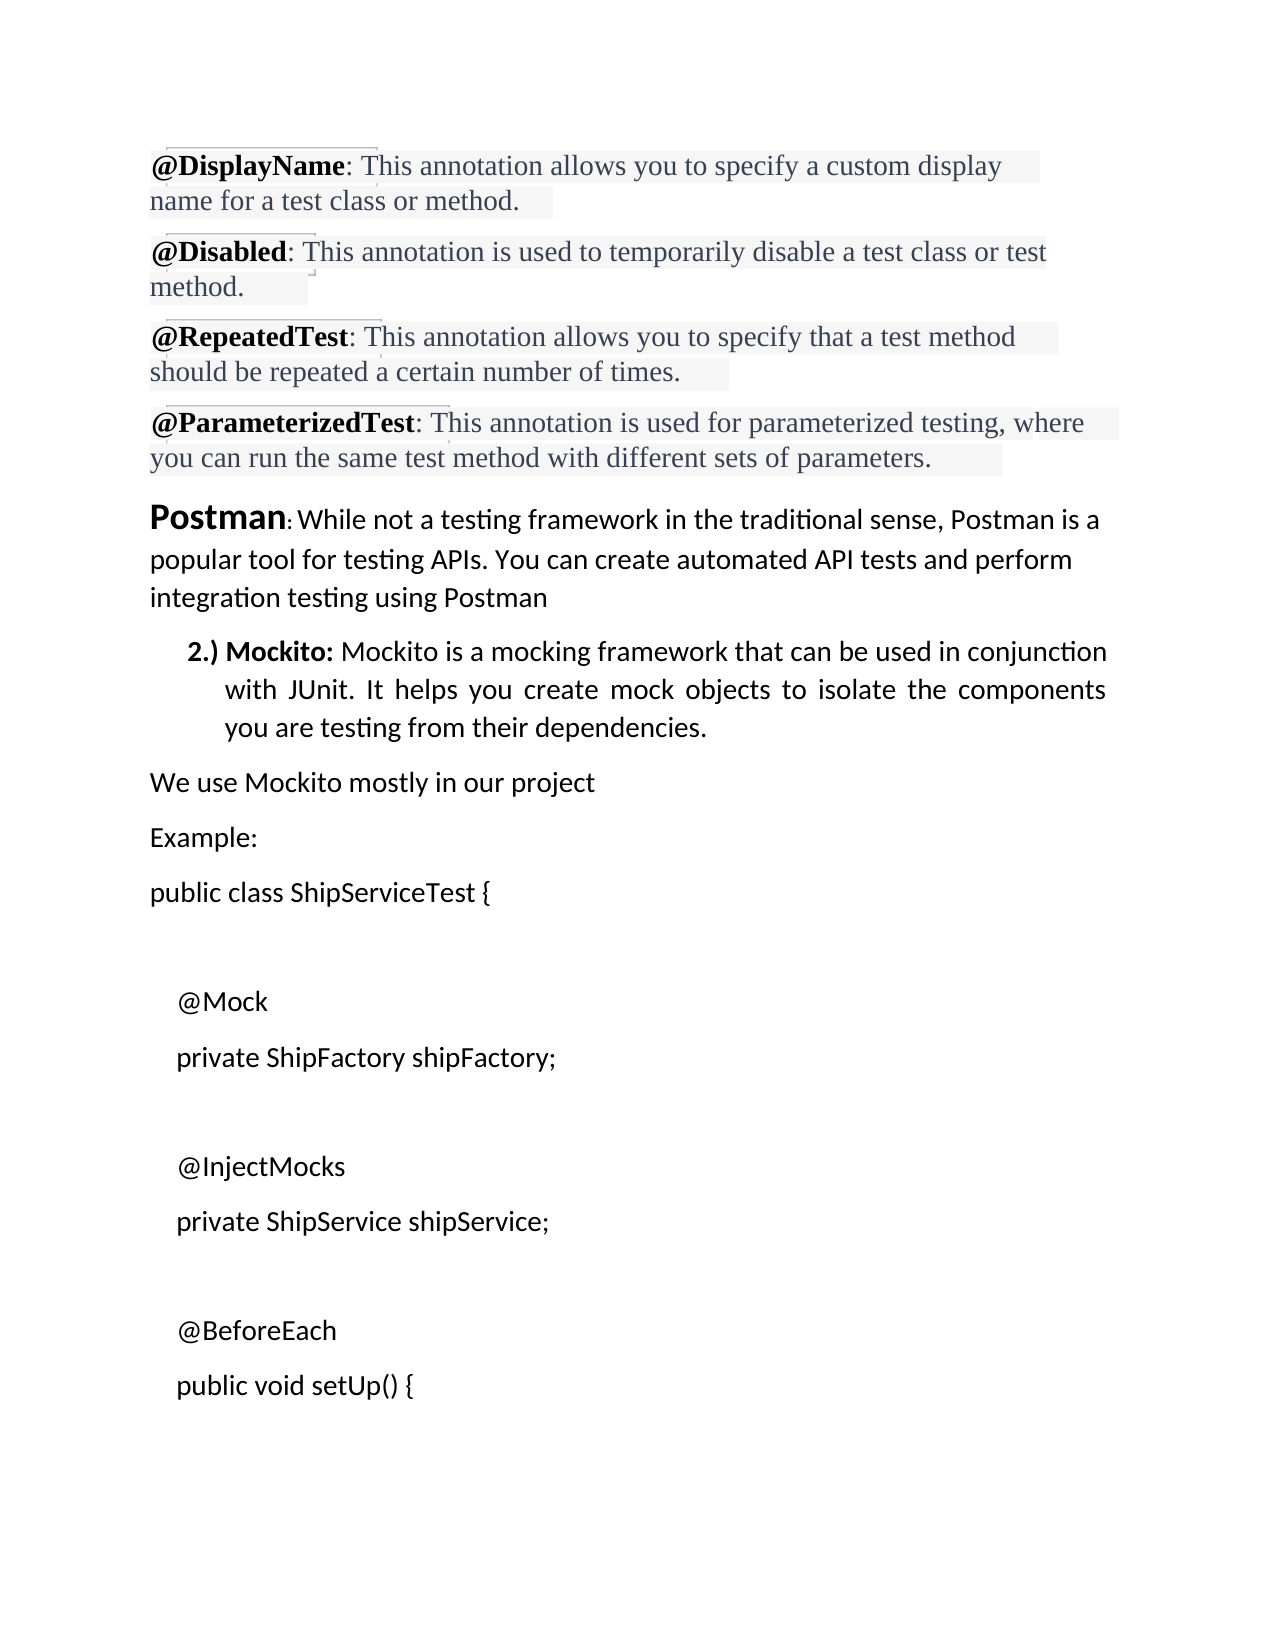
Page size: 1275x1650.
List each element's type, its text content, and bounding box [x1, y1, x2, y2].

text We use Mockito mostly in our project [149, 764, 1131, 800]
text @DisplayName: This annotation allows you to specify a custom display name for a test class or method. [149, 148, 1043, 217]
text public void setUp() { [176, 1367, 1131, 1403]
text @BeforeEach [176, 1312, 1131, 1348]
text 2.) Mockito: Mockito is a mocking framework that can be used in conjunction with JUnit. It helps you create mock objects to isolate the components you are testing from their dependencies. [187, 633, 1108, 744]
text @RepeatedTest: This annotation allows you to specify that a test method should be repeated a certain number of times. [149, 319, 1061, 388]
text Example: [149, 819, 1131, 854]
text private ShipFactory shipFactory; [176, 1039, 1131, 1074]
text @InjectMocks [176, 1148, 1131, 1183]
text public class ShipServiceTest { [149, 874, 1131, 910]
text Postman: While not a testing framework in the traditional sense, Postman is a popular tool for testing APIs. You can create automated API tests and perform integration testing using Postman [149, 493, 1102, 615]
text @Disabled: This annotation is used to temporarily disable a test class or test method. [149, 234, 1049, 302]
text @ParameterizedTest: This annotation is used for parameterized testing, where you can run the same test method with different sets of parameters. [149, 405, 1124, 474]
text @Mock [176, 983, 1131, 1019]
text private ShipService shipService; [176, 1203, 1131, 1238]
